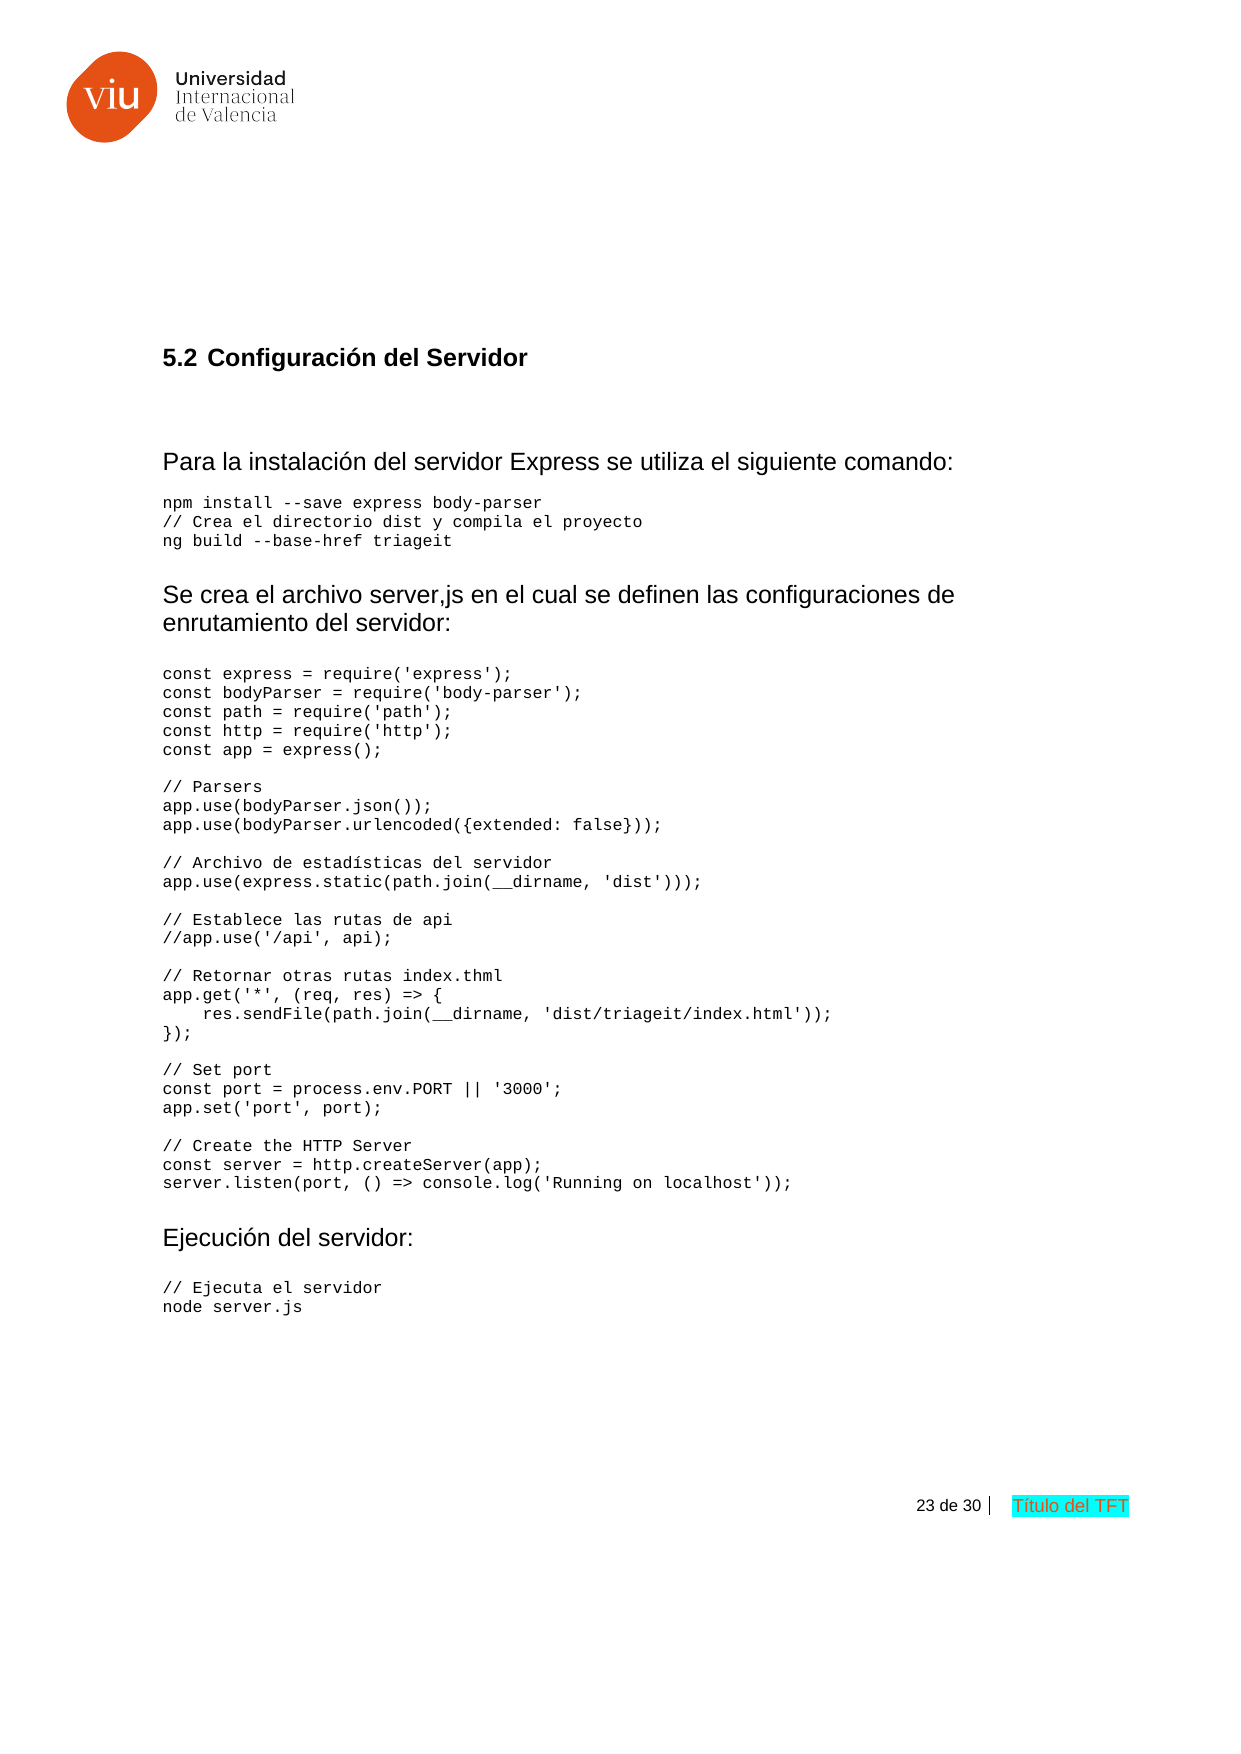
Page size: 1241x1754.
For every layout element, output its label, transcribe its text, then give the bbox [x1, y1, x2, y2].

text app.use(bodyParser.urlencoded({extended: false})); [162, 817, 1087, 836]
text app.get('*', (req, res) => { [162, 986, 1087, 1005]
text // Create the HTTP Server [162, 1137, 1087, 1156]
text ng build --base-href triageit [162, 532, 1087, 551]
picture [45, 29, 316, 165]
list Configuración del Servidor [162, 343, 1087, 372]
text const bodyParser = require('body-parser'); [162, 685, 1087, 704]
text app.use(express.static(path.join(__dirname, 'dist'))); [162, 873, 1087, 892]
text // Retornar otras rutas index.thml [162, 968, 1087, 986]
text // Set port [162, 1062, 1087, 1081]
text const port = process.env.PORT || '3000'; [162, 1081, 1087, 1099]
text const server = http.createServer(app); [162, 1156, 1087, 1175]
text node server.js [162, 1299, 1087, 1318]
text }); [162, 1024, 1087, 1043]
text Para la instalación del servidor Express se utiliza el siguiente comando: [162, 447, 1087, 476]
text npm install --save express body-parser [162, 494, 1087, 513]
text const express = require('express'); [162, 666, 1087, 685]
text // Ejecuta el servidor [162, 1280, 1087, 1299]
text // Parsers [162, 779, 1087, 798]
text app.set('port', port); [162, 1099, 1087, 1118]
text app.use(bodyParser.json()); [162, 798, 1087, 817]
text res.sendFile(path.join(__dirname, 'dist/triageit/index.html')); [162, 1005, 1087, 1024]
text Se crea el archivo server,js en el cual se definen las configuraciones de enrutamiento del servidor: [162, 580, 1087, 637]
text const path = require('path'); [162, 704, 1087, 722]
text const http = require('http'); [162, 722, 1087, 741]
text // Crea el directorio dist y compila el proyecto [162, 513, 1087, 532]
text server.listen(port, () => console.log('Running on localhost')); [162, 1175, 1087, 1194]
text const app = express(); [162, 741, 1087, 760]
text Ejecución del servidor: [162, 1223, 1087, 1251]
text // Archivo de estadísticas del servidor [162, 854, 1087, 873]
text // Establece las rutas de api [162, 911, 1087, 930]
text //app.use('/api', api); [162, 930, 1087, 949]
